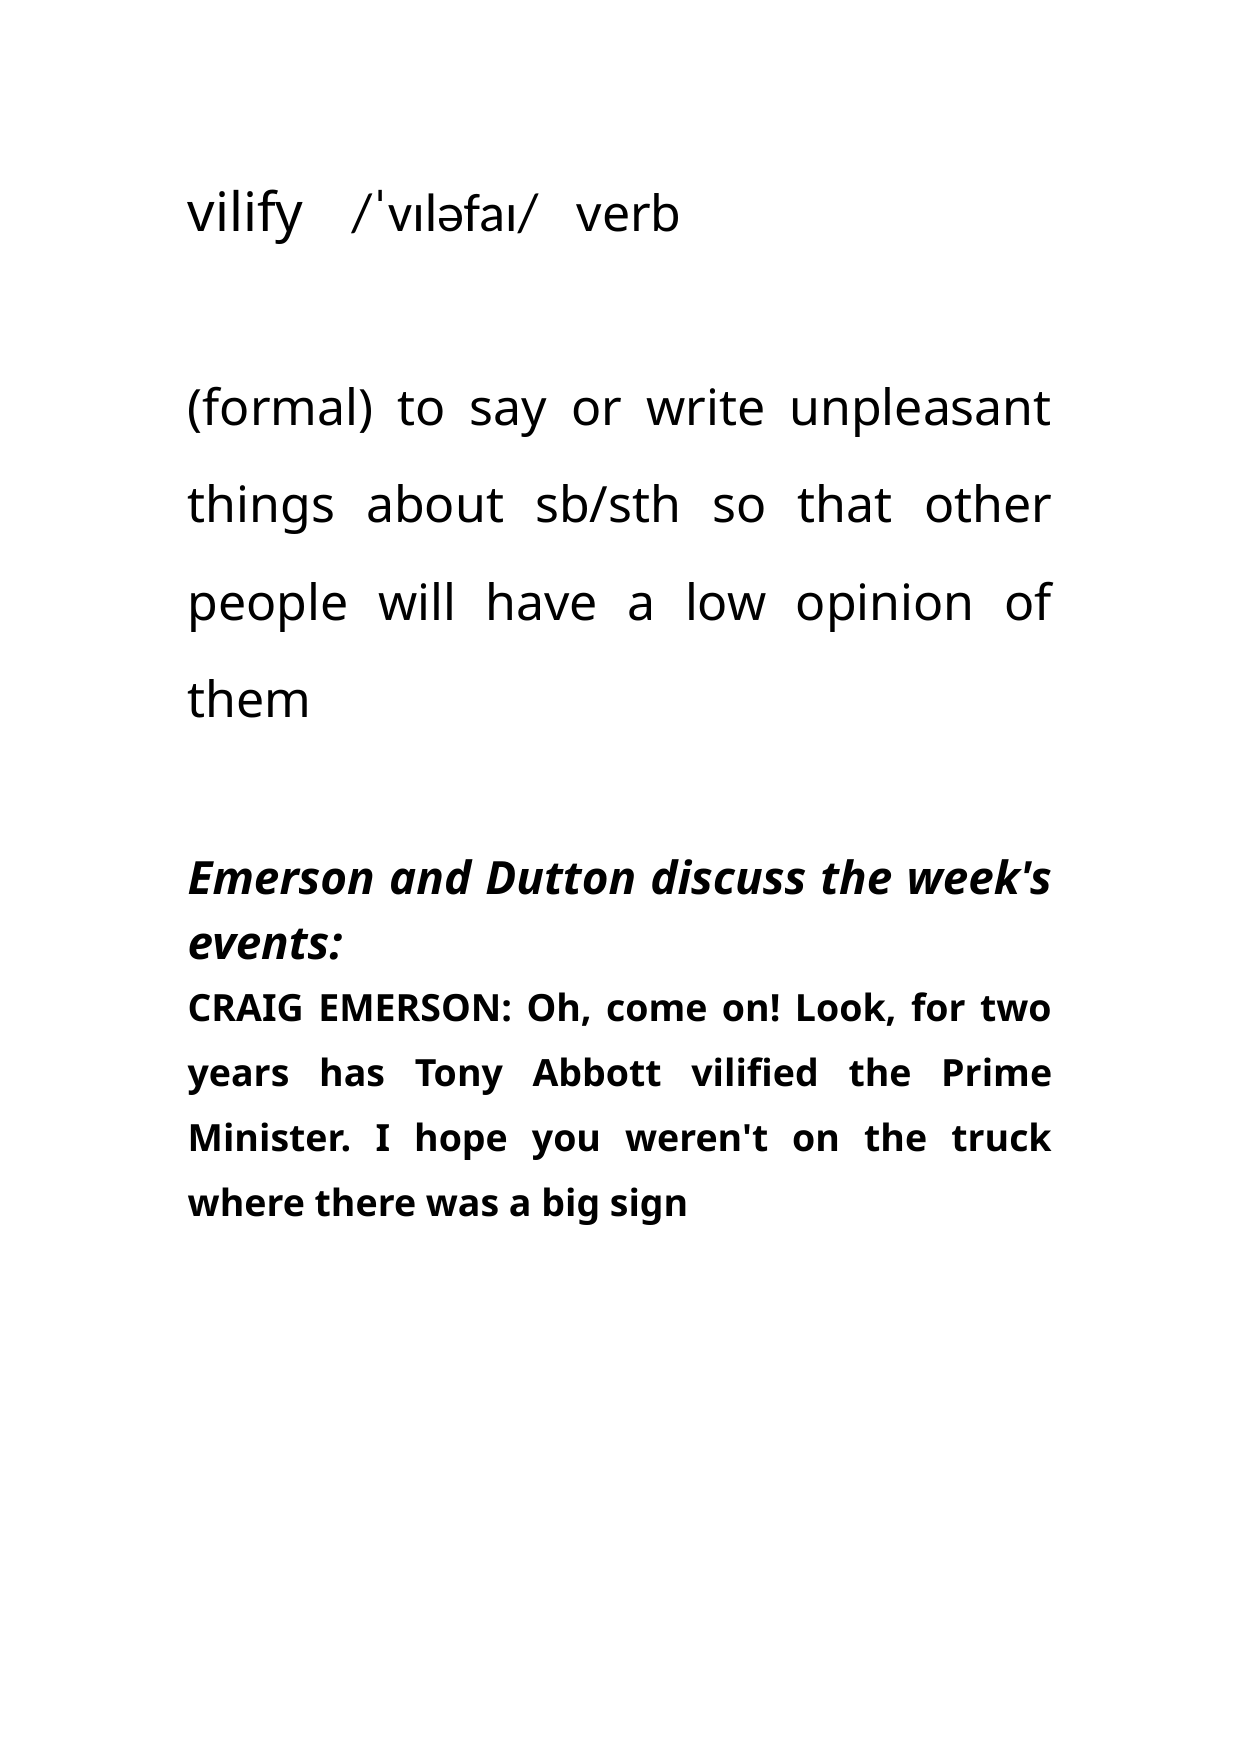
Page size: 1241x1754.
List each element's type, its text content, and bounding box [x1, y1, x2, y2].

text Emerson and Dutton discuss the week's events: [187, 844, 1053, 974]
text vilify /ˈvɪləfaɪ/ verb [187, 162, 1053, 259]
text (formal) to say or write unpleasant things about sb/sth so that other people will have a low opinion of them [187, 357, 1053, 747]
text CRAIG EMERSON: Oh, come on! Look, for two years has Tony Abbott vilified the Prime Minister. I hope you weren't on the truck where there was a big sign [187, 974, 1053, 1234]
